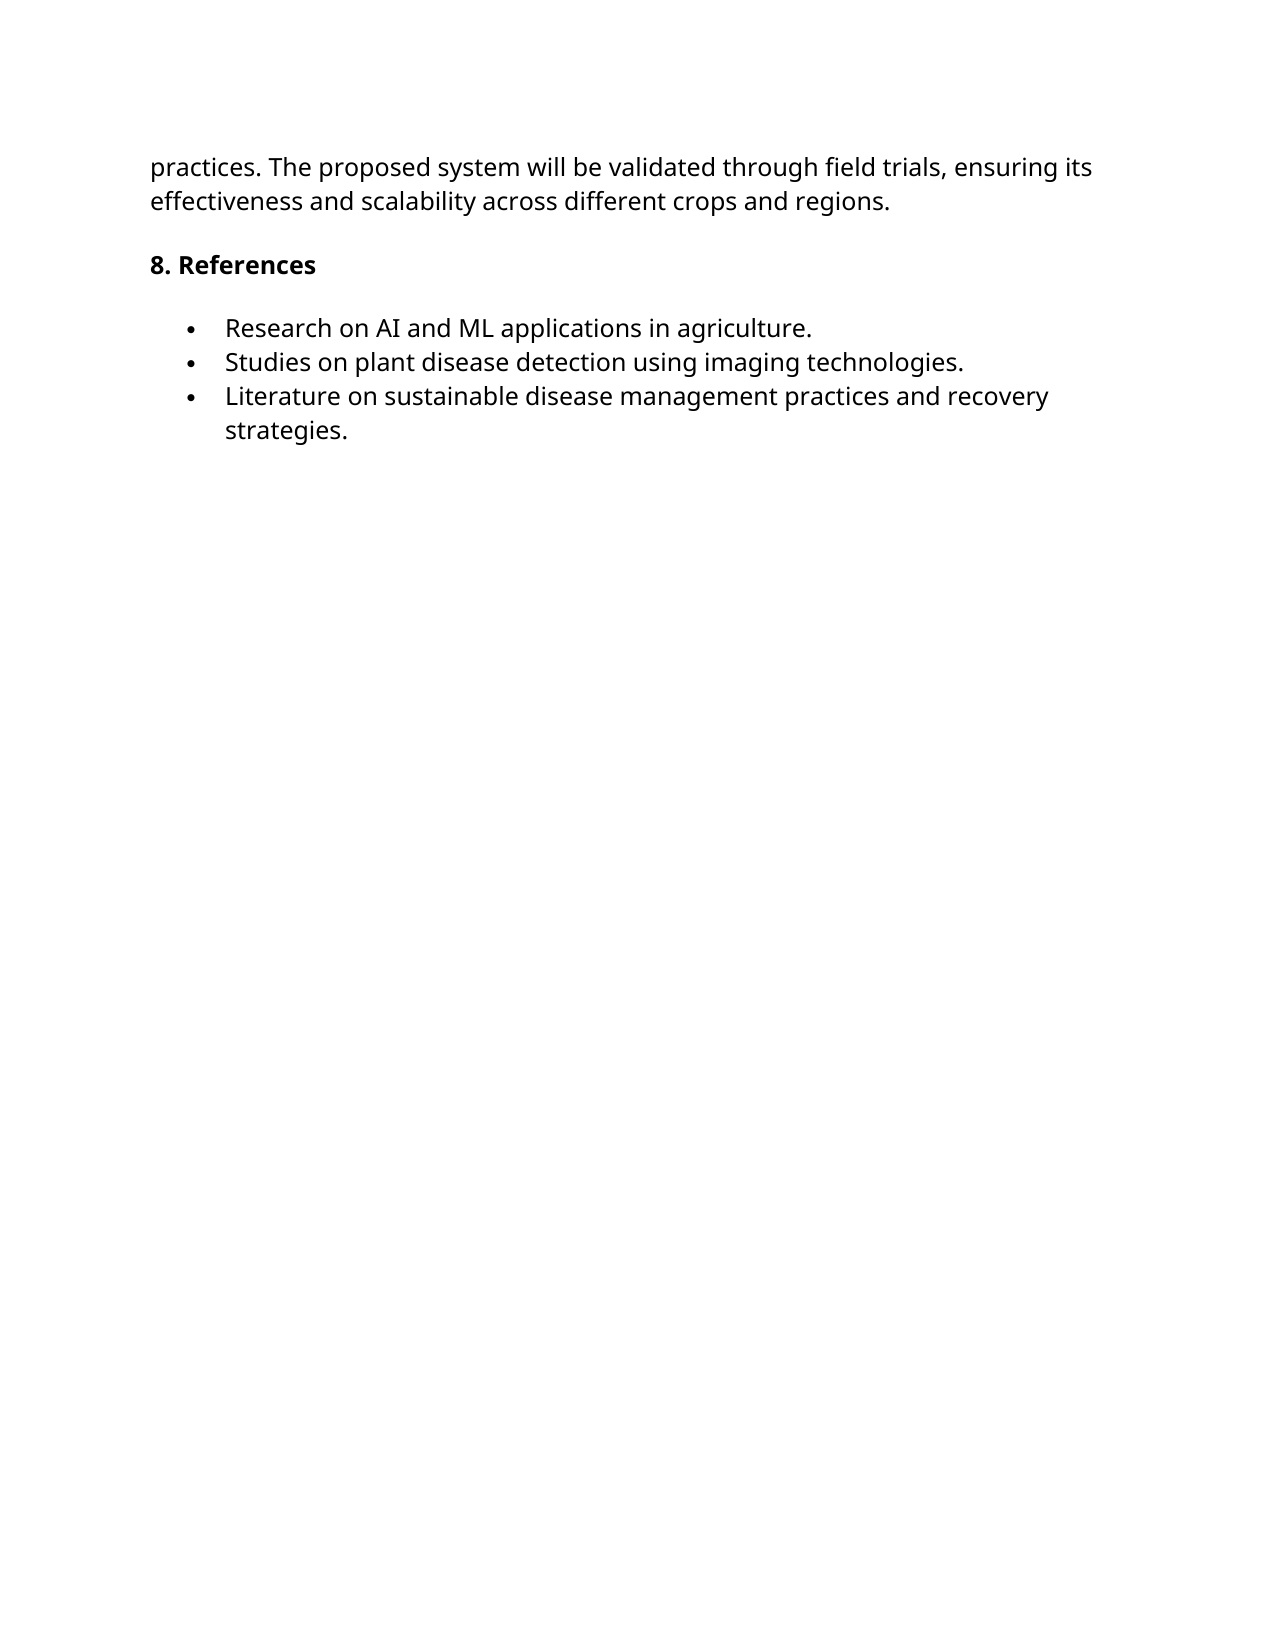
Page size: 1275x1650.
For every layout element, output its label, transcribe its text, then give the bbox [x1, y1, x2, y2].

text 8. References [150, 247, 1125, 281]
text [150, 150, 1125, 218]
list Studies on plant disease detection using imaging technologies. [187, 344, 1125, 379]
list Research on AI and ML applications in agriculture. [187, 311, 1125, 344]
list Literature on sustainable disease management practices and recovery strategies. [187, 379, 1125, 447]
